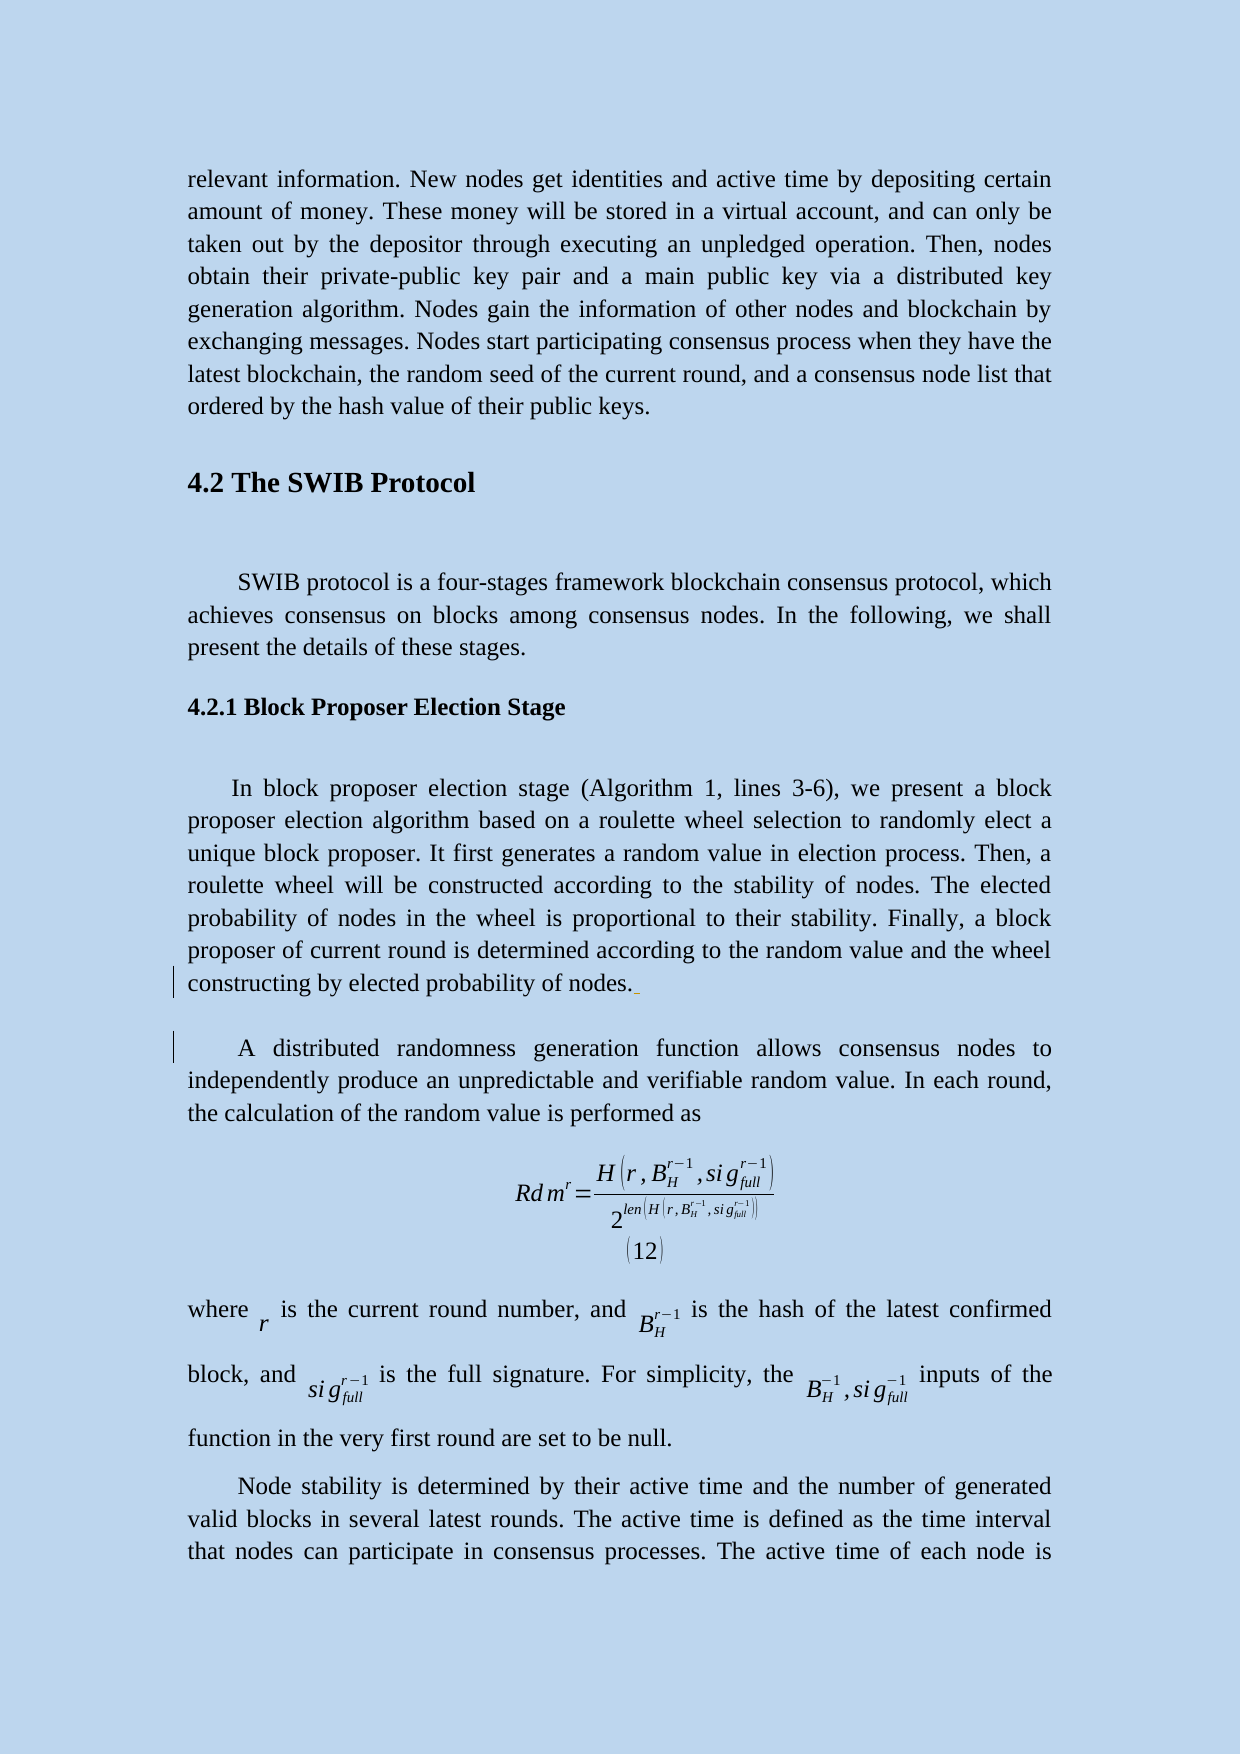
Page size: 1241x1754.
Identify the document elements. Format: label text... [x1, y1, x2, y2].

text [187, 1469, 1053, 1567]
text In block proposer election stage (Algorithm 1, lines 3-6), we present a block proposer election algorithm based on a roulette wheel selection to randomly elect a unique block proposer. It first generates a random value in election process. Then, a roulette wheel will be constructed according to the stability of nodes. The elected probability of nodes in the wheel is proportional to their stability. Finally, a block proposer of current round is determined according to the random value and the wheel constructing by elected probability of nodes. [187, 771, 1053, 998]
subtitle 4.2.1 Block Proposer Election Stage [187, 690, 1053, 723]
text where is the current round number, and is the hash of the latest confirmed block, and is the full signature. For simplicity, the inputs of the function in the very first round are set to be null. [187, 1291, 1053, 1453]
text A distributed randomness generation function allows consensus nodes to independently produce an unpredictable and verifiable random value. In each round, the calculation of the random value is performed as [187, 1031, 1053, 1128]
text SWIB protocol is a four-stages framework blockchain consensus protocol, which achieves consensus on blocks among consensus nodes. In the following, we shall present the details of these stages. [187, 566, 1053, 663]
subtitle 4.2 The SWIB Protocol [187, 449, 1053, 514]
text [187, 162, 1053, 422]
